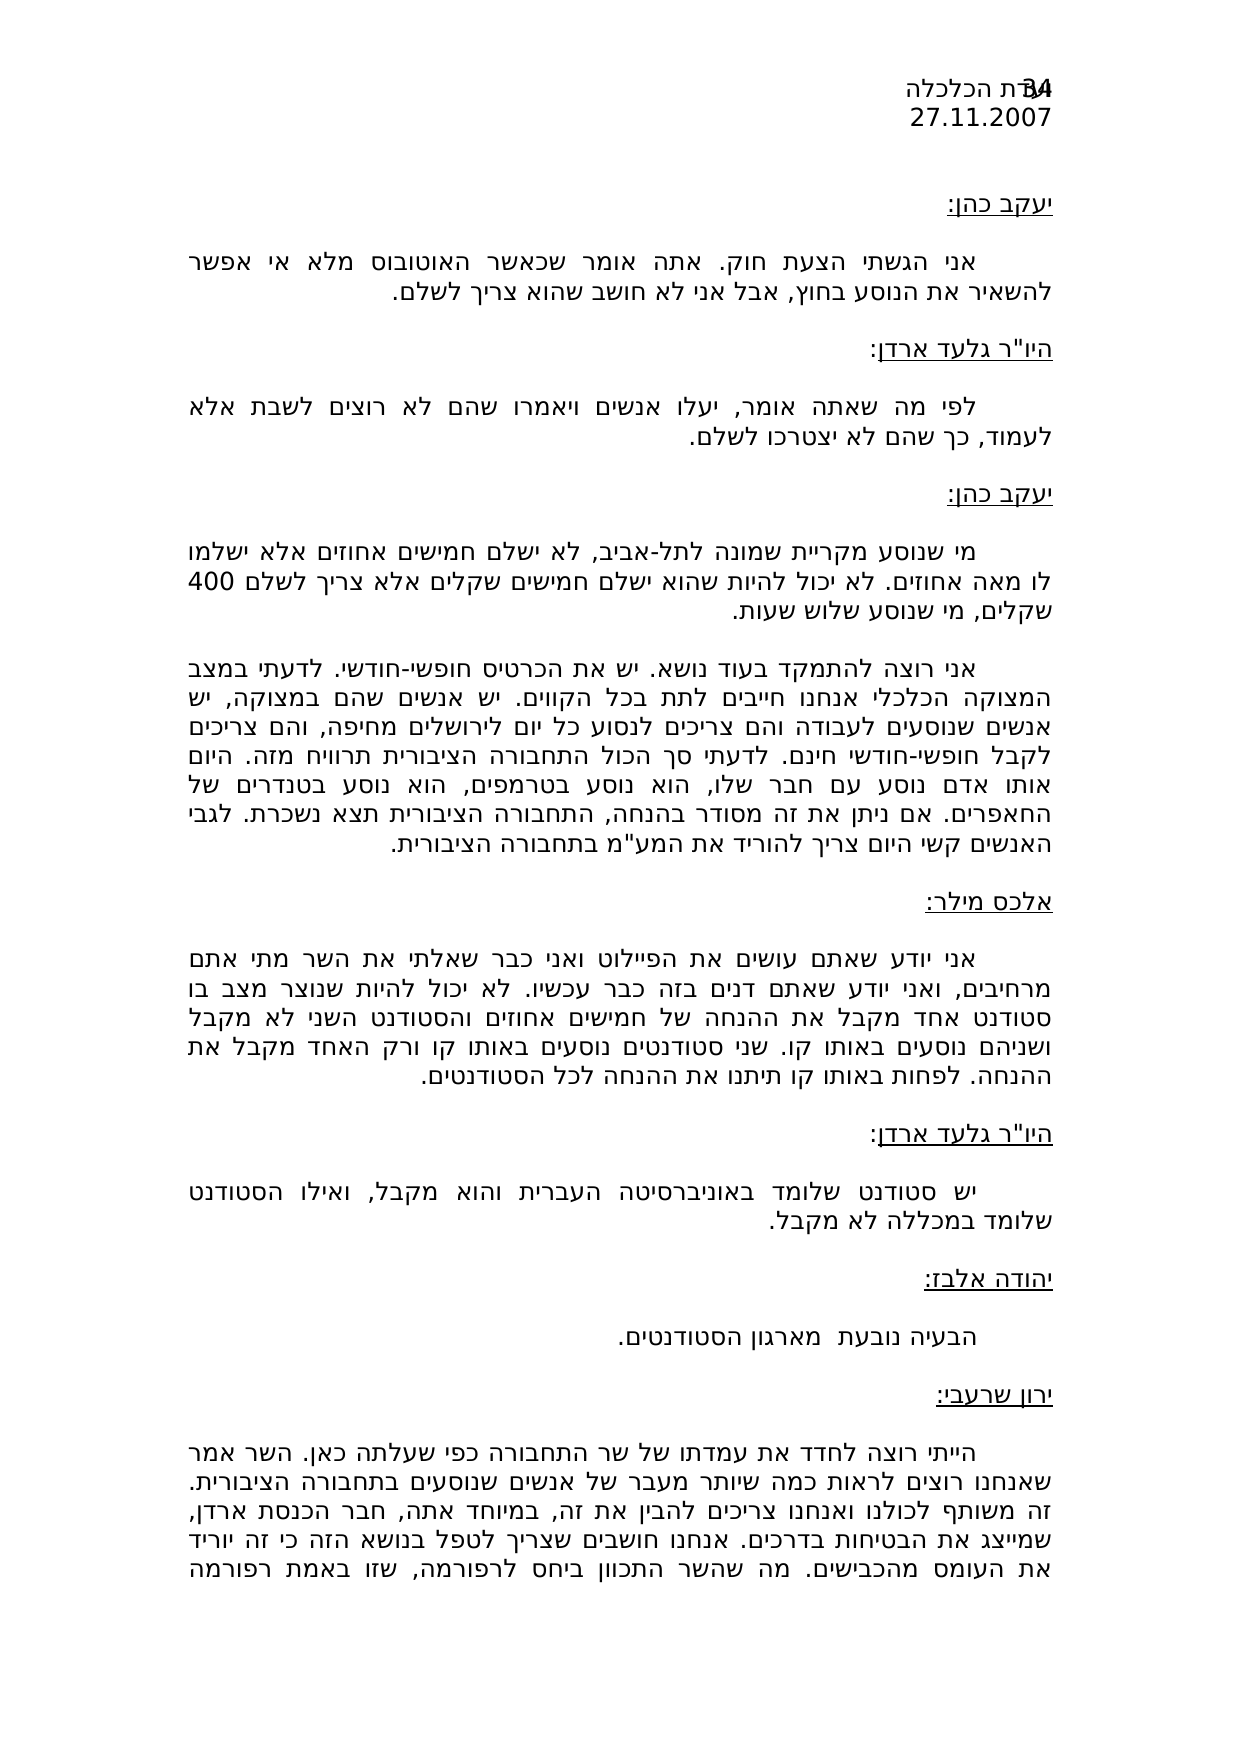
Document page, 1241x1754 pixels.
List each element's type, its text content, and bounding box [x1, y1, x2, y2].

text אני הגשתי הצעת חוק. אתה אומר שכאשר האוטובוס מלא אי אפשר להשאיר את הנוסע בחוץ, אבל אני לא חושב שהוא צריך לשלם. [187, 247, 1053, 306]
text יעקב כהן: [187, 189, 1053, 219]
text יהודה אלבז: [187, 1264, 1053, 1293]
text ירון שרעבי: [187, 1380, 1053, 1409]
text אני יודע שאתם עושים את הפיילוט ואני כבר שאלתי את השר מתי אתם מרחיבים, ואני יודע שאתם דנים בזה כבר עכשיו. לא יכול להיות שנוצר מצב בו סטודנט אחד מקבל את ההנחה של חמישים אחוזים והסטודנט השני לא מקבל ושניהם נוסעים באותו קו. שני סטודנטים נוסעים באותו קו ורק האחד מקבל את ההנחה. לפחות באותו קו תיתנו את ההנחה לכל הסטודנטים. [187, 944, 1053, 1090]
text יש סטודנט שלומד באוניברסיטה העברית והוא מקבל, ואילו הסטודנט שלומד במכללה לא מקבל. [187, 1177, 1053, 1235]
text הבעיה נובעת מארגון הסטודנטים. [187, 1322, 1053, 1351]
text היו"ר גלעד ארדן: [187, 334, 1053, 364]
text אלכס מילר: [187, 887, 1053, 916]
text יעקב כהן: [187, 479, 1053, 509]
text לפי מה שאתה אומר, יעלו אנשים ויאמרו שהם לא רוצים לשבת אלא לעמוד, כך שהם לא יצטרכו לשלם. [187, 392, 1053, 451]
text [187, 1438, 1053, 1584]
text היו"ר גלעד ארדן: [187, 1119, 1053, 1148]
text אני רוצה להתמקד בעוד נושא. יש את הכרטיס חופשי-חודשי. לדעתי במצב המצוקה הכלכלי אנחנו חייבים לתת בכל הקווים. יש אנשים שהם במצוקה, יש אנשים שנוסעים לעבודה והם צריכים לנסוע כל יום לירושלים מחיפה, והם צריכים לקבל חופשי-חודשי חינם. לדעתי סך הכול התחבורה הציבורית תרוויח מזה. היום אותו אדם נוסע עם חבר שלו, הוא נוסע בטרמפים, הוא נוסע בטנדרים של החאפרים. אם ניתן את זה מסודר בהנחה, התחבורה הציבורית תצא נשכרת. לגבי האנשים קשי היום צריך להוריד את המע"מ בתחבורה הציבורית. [187, 654, 1053, 858]
text מי שנוסע מקריית שמונה לתל-אביב, לא ישלם חמישים אחוזים אלא ישלמו לו מאה אחוזים. לא יכול להיות שהוא ישלם חמישים שקלים אלא צריך לשלם 400 שקלים, מי שנוסע שלוש שעות. [187, 537, 1053, 625]
